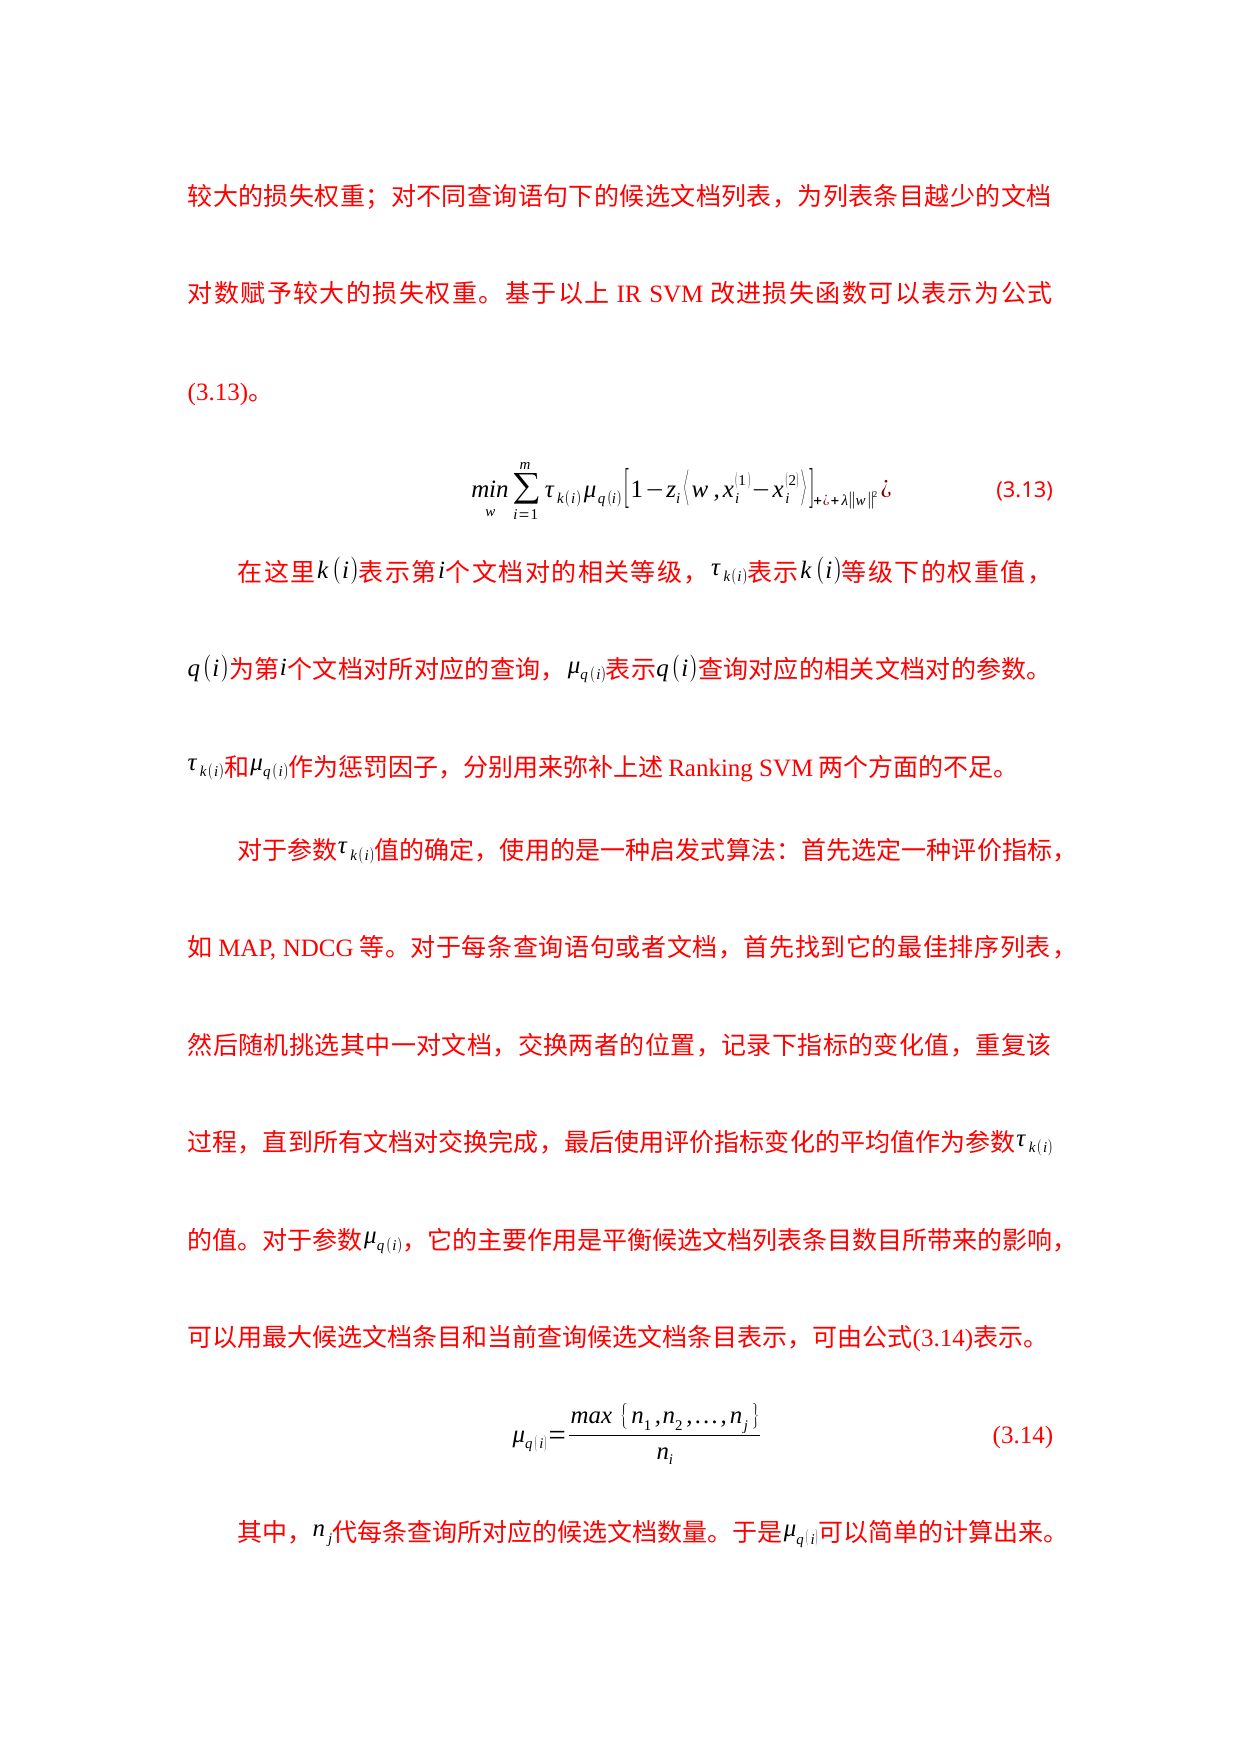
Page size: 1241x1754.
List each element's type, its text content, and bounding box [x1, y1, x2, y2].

text 其中，代每条查询所对应的候选文档数量。于是可以简单的计算出来。 [187, 1498, 1053, 1563]
text 在这里表示第个文档对的相关等级，表示等级下的权重值，为第个文档对所对应的查询，表示查询对应的相关文档对的参数。和作为惩罚因子，分别用来弥补上述Ranking SVM两个方面的不足。 [187, 538, 1053, 798]
text (3.14) [187, 1386, 1053, 1484]
text 对于参数值的确定，使用的是一种启发式算法：首先选定一种评价指标，如MAP, NDCG等。对于每条查询语句或者文档，首先找到它的最佳排序列表，然后随机挑选其中一对文档，交换两者的位置，记录下指标的变化值，重复该过程，直到所有文档对交换完成，最后使用评价指标变化的平均值作为参数的值。对于参数，它的主要作用是平衡候选文档列表条目数目所带来的影响，可以用最大候选文档条目和当前查询候选文档条目表示，可由公式(3.14)表示。 [187, 816, 1053, 1368]
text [187, 162, 1053, 422]
text (3.13) [356, 440, 1053, 538]
